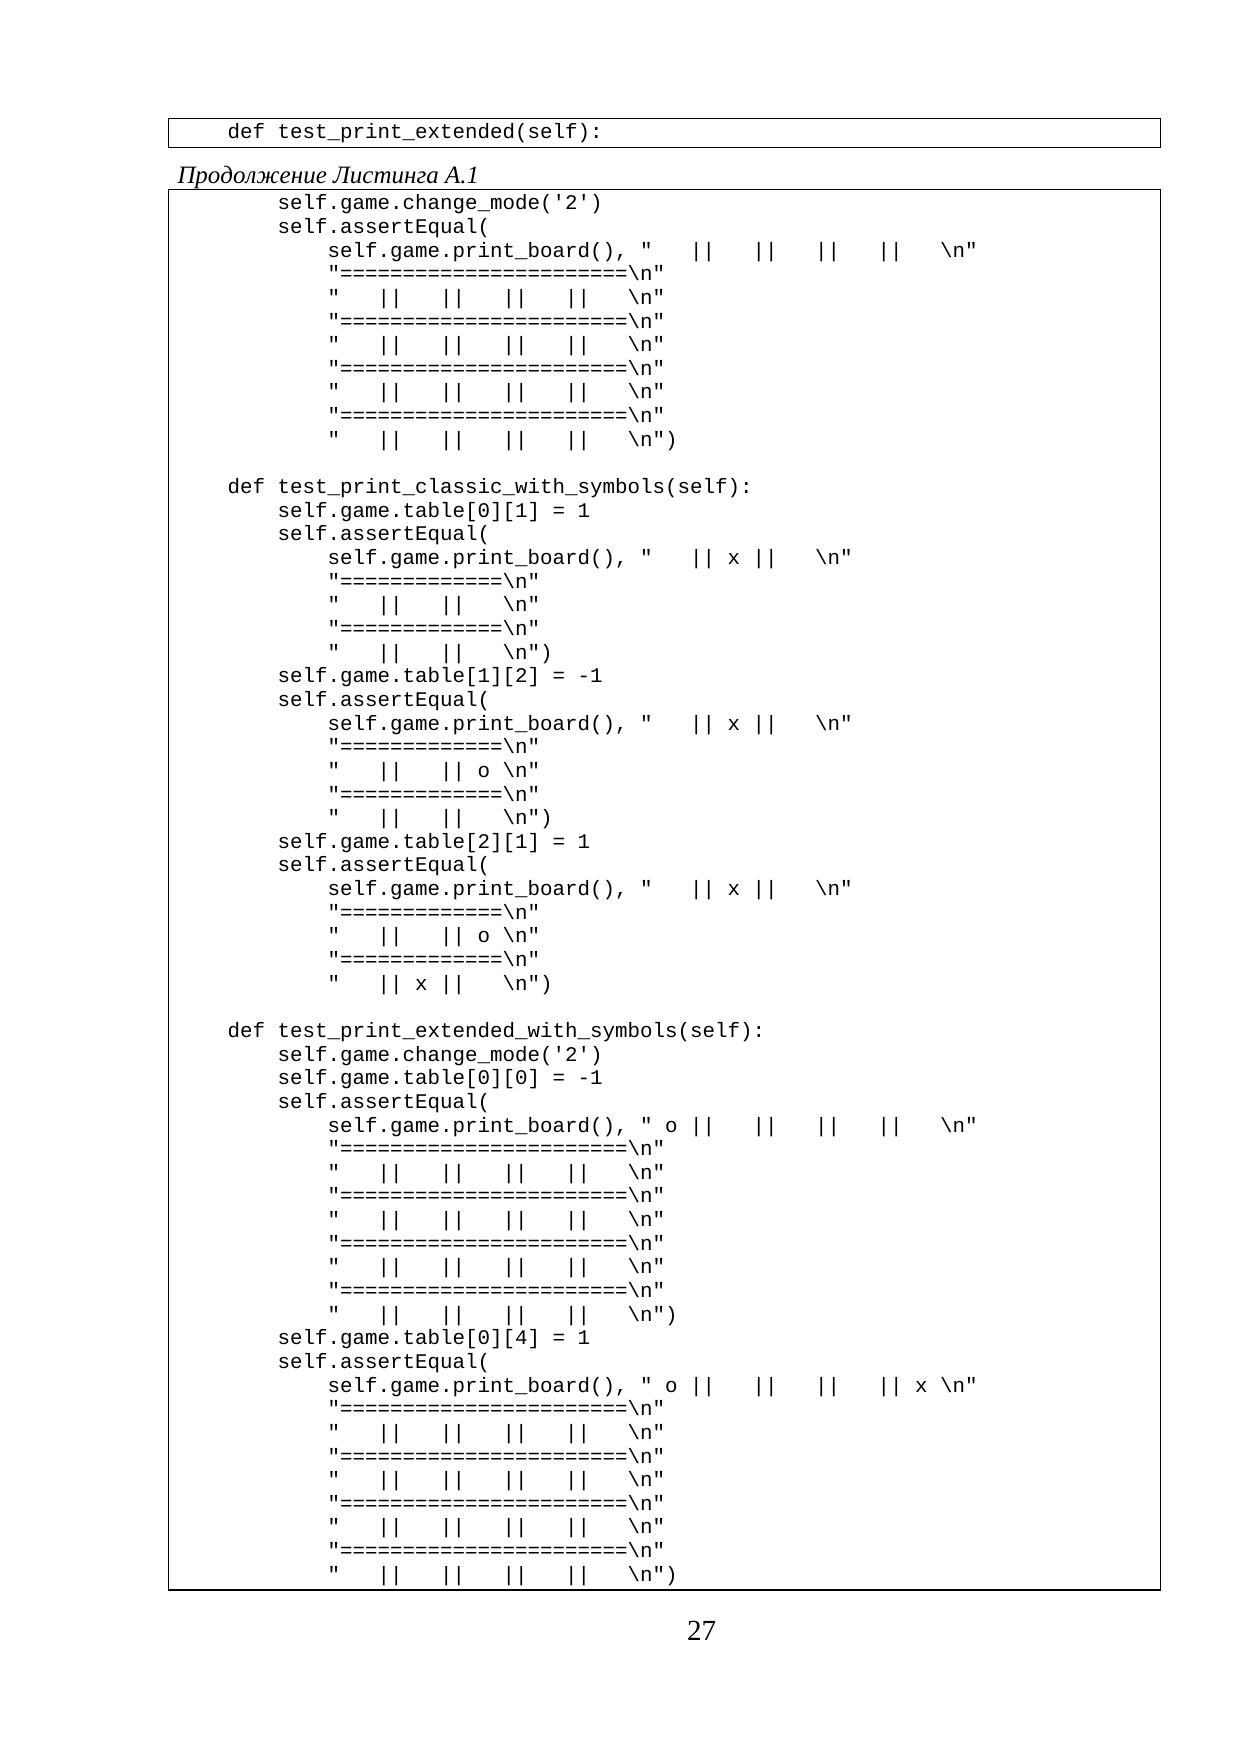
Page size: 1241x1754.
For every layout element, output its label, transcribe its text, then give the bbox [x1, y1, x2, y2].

text self.game.print_board(), " || || || || \n" [177, 240, 1152, 263]
text self.assertEqual( [177, 1351, 1152, 1375]
text self.assertEqual( [177, 689, 1152, 713]
text "=============\n" [177, 736, 1152, 760]
text self.assertEqual( [177, 854, 1152, 878]
text self.game.table[0][1] = 1 [177, 500, 1152, 523]
text " || || || || \n") [177, 1304, 1152, 1327]
text "=======================\n" [177, 1280, 1152, 1304]
text "=============\n" [177, 783, 1152, 807]
text self.assertEqual( [177, 1091, 1152, 1114]
text self.game.print_board(), " || x || \n" [177, 713, 1152, 736]
text " || || || || \n" [177, 382, 1152, 405]
text " || || || || \n" [177, 1162, 1152, 1186]
text " || || o \n" [177, 760, 1152, 783]
text "=============\n" [177, 949, 1152, 973]
text self.game.print_board(), " || x || \n" [177, 878, 1152, 902]
text self.game.table[0][0] = -1 [177, 1067, 1152, 1091]
text "=======================\n" [177, 1138, 1152, 1162]
text " || || \n") [177, 642, 1152, 665]
text " || || || || \n" [177, 287, 1152, 311]
text "=======================\n" [177, 1540, 1152, 1561]
text "=======================\n" [177, 1493, 1152, 1517]
text self.game.print_board(), " o || || || || x \n" [177, 1375, 1152, 1398]
text " || || || || \n") [169, 1561, 1160, 1589]
text " || || || || \n" [177, 1469, 1152, 1493]
text Продолжение Листинга А.1 [177, 161, 1152, 189]
text " || || \n") [177, 807, 1152, 831]
text self.game.table[0][4] = 1 [177, 1327, 1152, 1351]
text " || x || \n") [177, 973, 1152, 996]
text "=======================\n" [177, 405, 1152, 429]
text "=======================\n" [177, 1446, 1152, 1469]
text "=======================\n" [177, 1186, 1152, 1209]
text " || || o \n" [177, 925, 1152, 949]
text "=======================\n" [177, 263, 1152, 287]
text " || || || || \n") [177, 429, 1152, 452]
text self.game.table[2][1] = 1 [177, 831, 1152, 854]
text self.assertEqual( [177, 216, 1152, 240]
text " || || || || \n" [177, 334, 1152, 358]
text self.game.print_board(), " || x || \n" [177, 547, 1152, 571]
text def test_print_extended_with_symbols(self): [177, 1020, 1152, 1044]
text self.game.table[1][2] = -1 [177, 665, 1152, 689]
text " || || || || \n" [177, 1422, 1152, 1446]
text "=======================\n" [177, 358, 1152, 382]
text "=======================\n" [177, 1233, 1152, 1256]
text " || || || || \n" [177, 1517, 1152, 1540]
text "=======================\n" [177, 1398, 1152, 1422]
text "=======================\n" [177, 311, 1152, 334]
text "=============\n" [177, 618, 1152, 642]
text self.assertEqual( [177, 523, 1152, 547]
text " || || \n" [177, 594, 1152, 618]
text self.game.print_board(), " o || || || || \n" [177, 1114, 1152, 1138]
text self.game.change_mode('2') [177, 1044, 1152, 1067]
text def test_print_extended(self): [169, 119, 1160, 147]
text self.game.change_mode('2') [169, 190, 1160, 216]
text "=============\n" [177, 571, 1152, 594]
text "=============\n" [177, 902, 1152, 925]
text " || || || || \n" [177, 1209, 1152, 1233]
text def test_print_classic_with_symbols(self): [177, 476, 1152, 500]
text " || || || || \n" [177, 1256, 1152, 1280]
